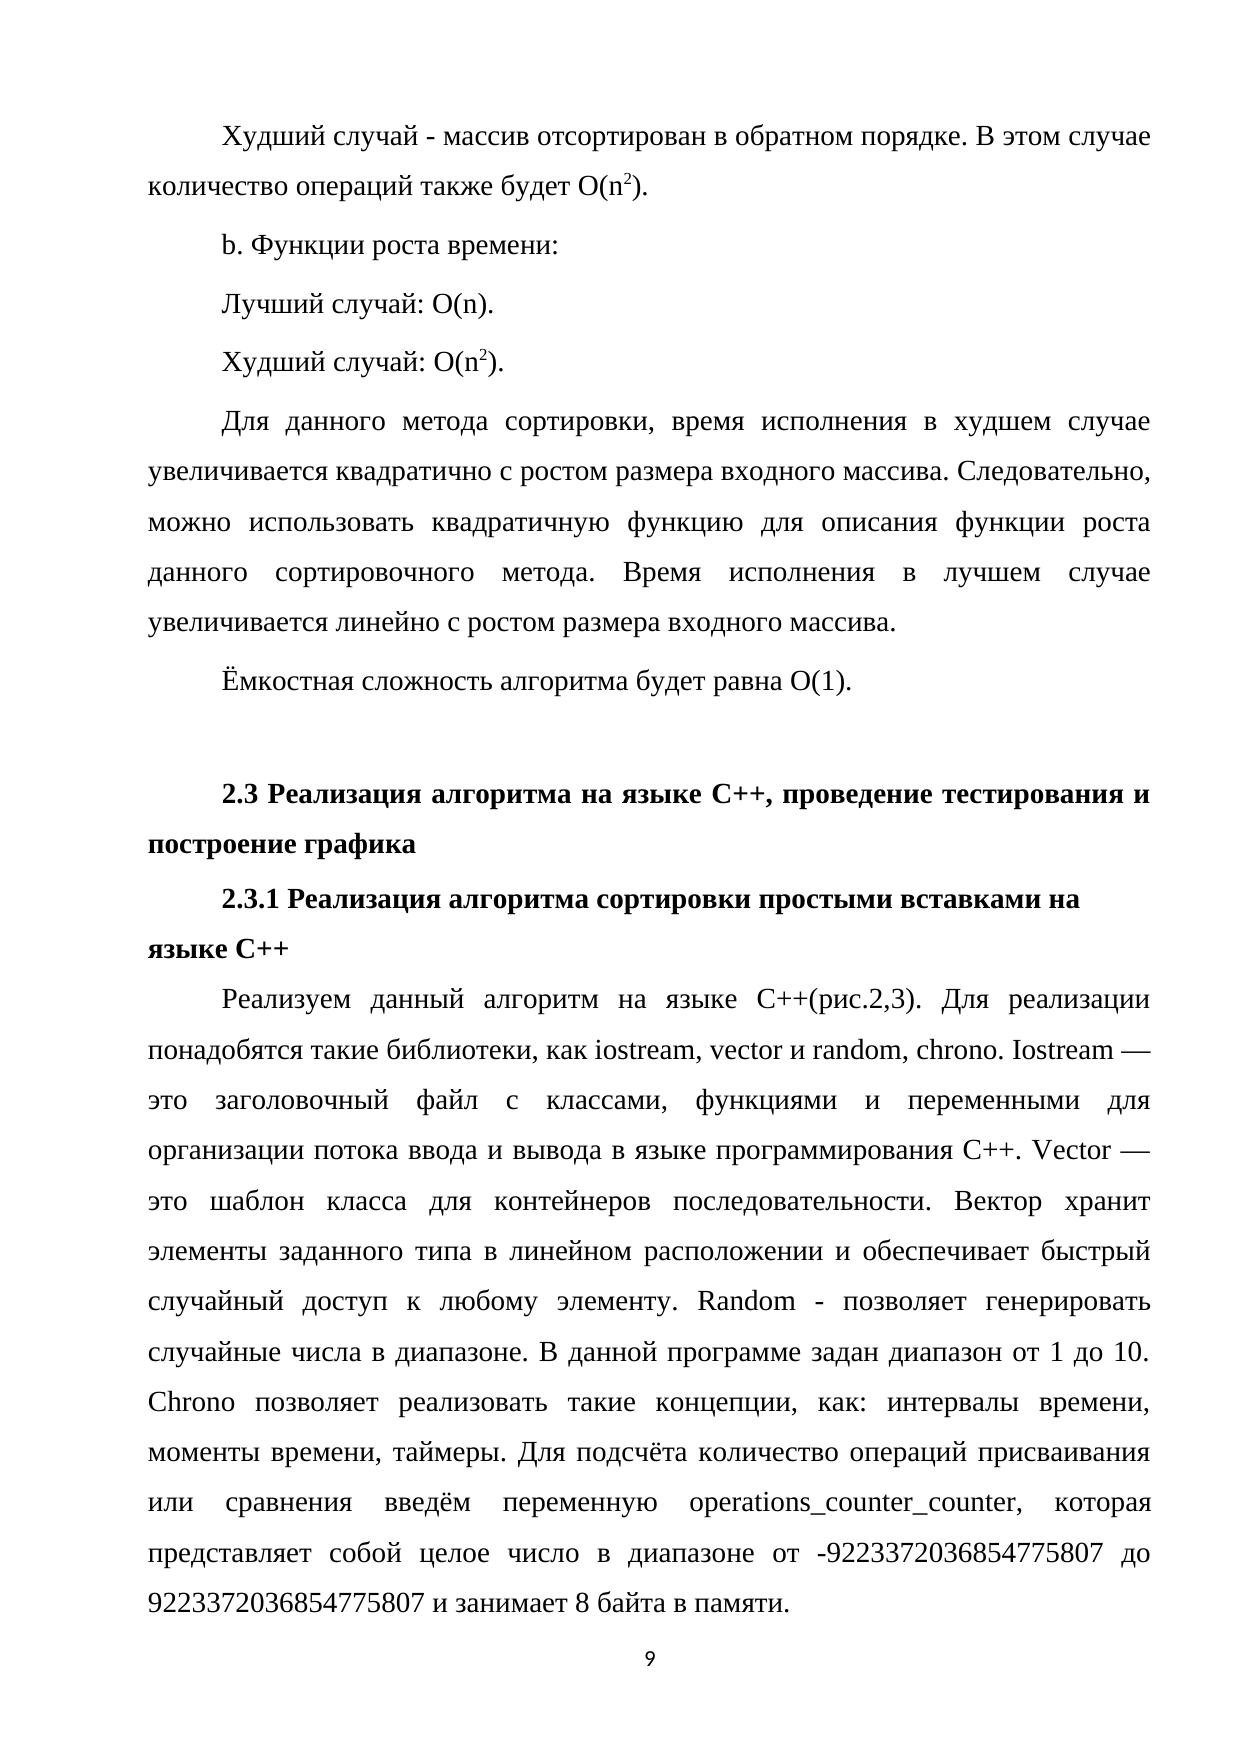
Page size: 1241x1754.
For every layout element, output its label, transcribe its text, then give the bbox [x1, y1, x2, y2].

text Реализуем данный алгоритм на языке C++(рис.2,3). Для реализации понадобятся такие библиотеки, как iostream, vector и random, chrono. Iostream — это заголовочный файл с классами, функциями и переменными для организации потока ввода и вывода в языке программирования C++. Vector — это шаблон класса для контейнеров последовательности. Вектор хранит элементы заданного типа в линейном расположении и обеспечивает быстрый случайный доступ к любому элементу. Random - позволяет генерировать случайные числа в диапазоне. В данной программе задан диапазон от 1 до 10. Chrono позволяет реализовать такие концепции, как: интервалы времени, моменты времени, таймеры. Для подсчёта количество операций присваивания или сравнения введём переменную operations_counter_counter, которая представляет собой целое число в диапазоне от -9223372036854775807 до 9223372036854775807 и занимает 8 байта в памяти. [148, 981, 1152, 1619]
text Для данного метода сортировки, время исполнения в худшем случае увеличивается квадратично с ростом размера входного массива. Следовательно, можно использовать квадратичную функцию для описания функции роста данного сортировочного метода. Время исполнения в лучшем случае увеличивается линейно с ростом размера входного массива. [148, 403, 1152, 638]
text Худший случай: O(n2). [148, 344, 1152, 378]
text b. Функции роста времени: [148, 227, 1152, 261]
text Лучший случай: O(n). [148, 286, 1152, 319]
subtitle 2.3.1 Реализация алгоритма сортировки простыми вставками на языке C++ [148, 881, 1152, 965]
text Ёмкостная сложность алгоритма будет равна O(1). [148, 663, 1152, 696]
subtitle 2.3 Реализация алгоритма на языке C++, проведение тестирования и построение графика [148, 776, 1152, 860]
text Худший случай - массив отсортирован в обратном порядке. В этом случае количество операций также будет O(n2). [148, 118, 1152, 202]
